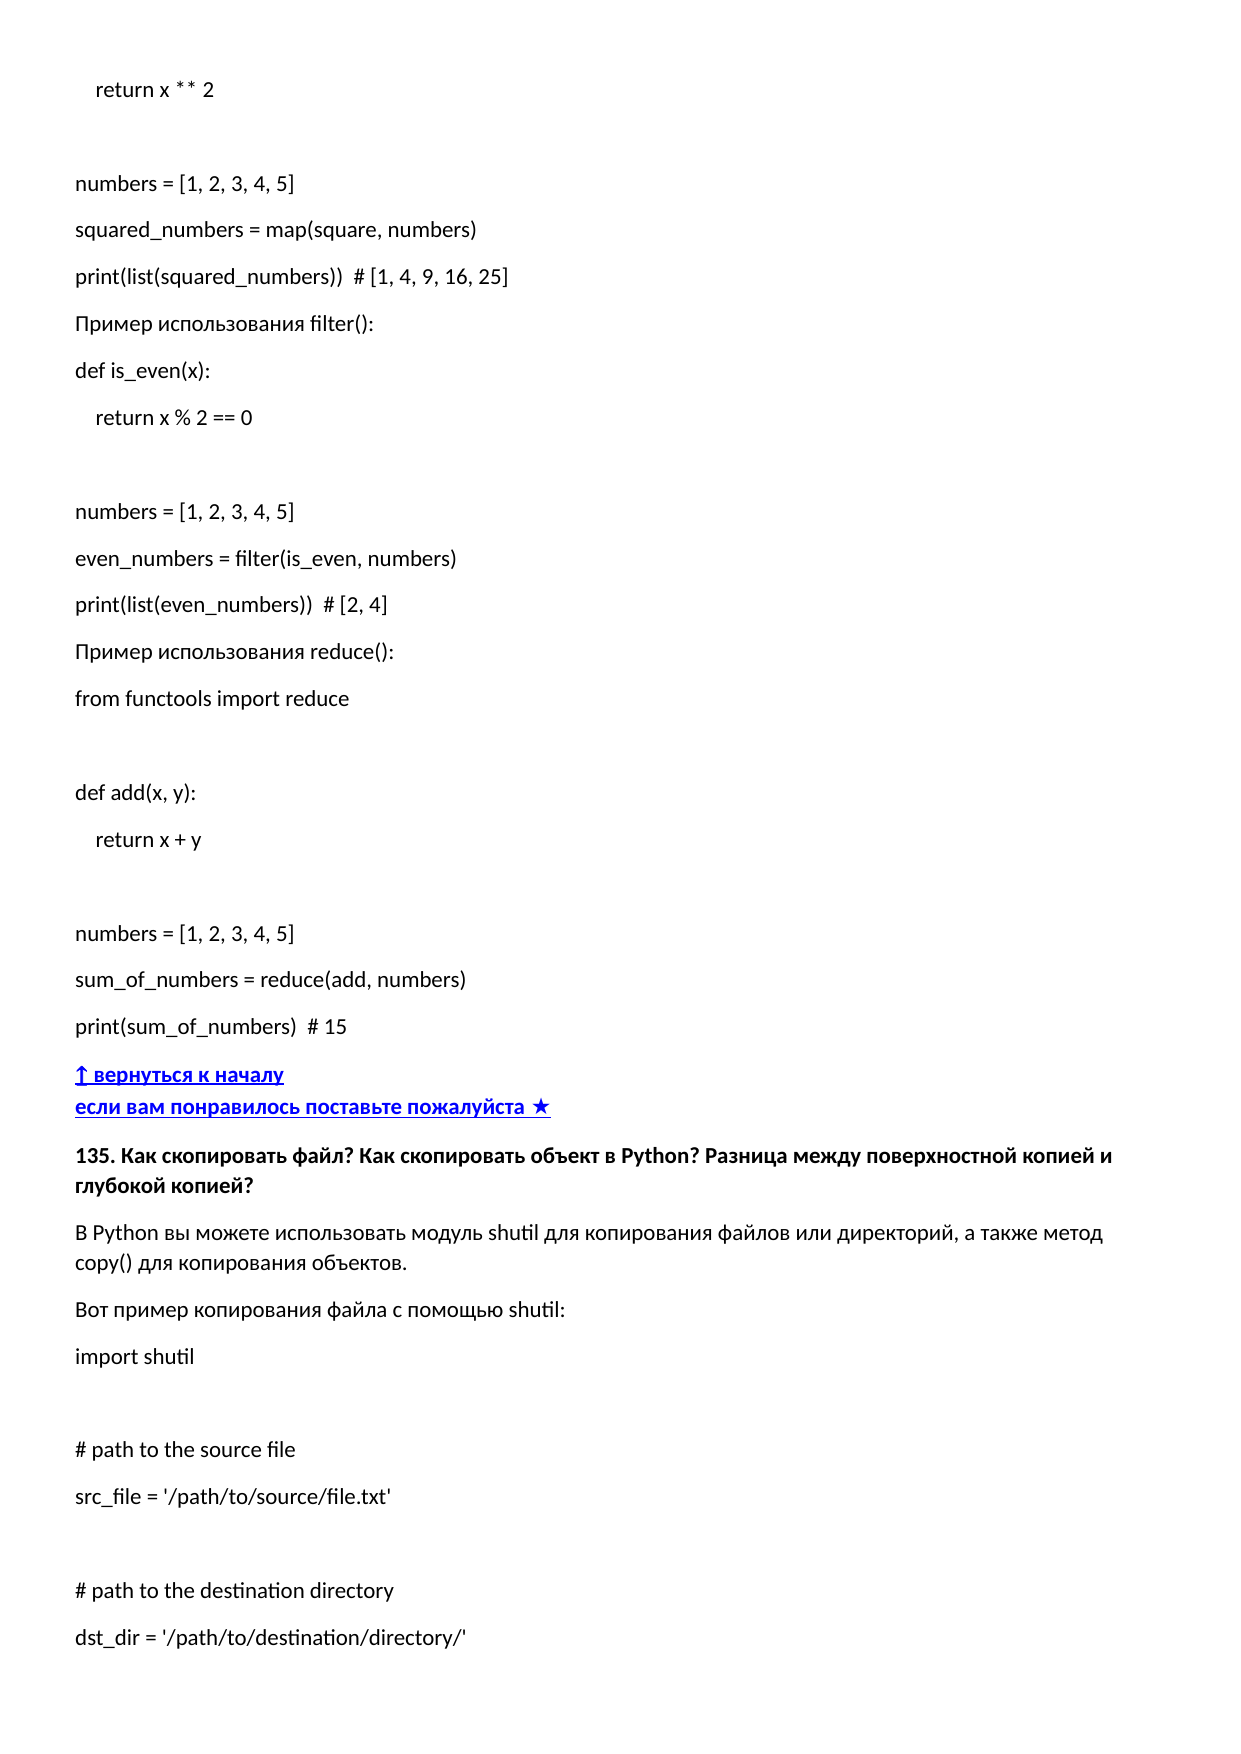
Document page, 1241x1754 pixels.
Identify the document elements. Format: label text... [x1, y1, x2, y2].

text def is_even(x): [75, 356, 1165, 384]
text print(list(even_numbers)) # [2, 4] [75, 591, 1165, 619]
text return x % 2 == 0 [75, 403, 1165, 431]
text print(list(squared_numbers)) # [1, 4, 9, 16, 25] [75, 262, 1165, 291]
text ↥ вернуться к началу если вам понравилось поставьте пожалуйста ★ [75, 1059, 1165, 1122]
text Вот пример копирования файла с помощью shutil: [75, 1295, 1165, 1323]
text return x + y [75, 825, 1165, 853]
text src_file = '/path/to/source/file.txt' [75, 1482, 1165, 1510]
text print(sum_of_numbers) # 15 [75, 1012, 1165, 1041]
text numbers = [1, 2, 3, 4, 5] [75, 919, 1165, 947]
text from functools import reduce [75, 684, 1165, 712]
text def add(x, y): [75, 778, 1165, 806]
text Пример использования reduce(): [75, 637, 1165, 666]
text import shutil [75, 1342, 1165, 1370]
text dst_dir = '/path/to/destination/directory/' [75, 1623, 1165, 1651]
text sum_of_numbers = reduce(add, numbers) [75, 966, 1165, 994]
text 135. Как скопировать файл? Как скопировать объект в Python? Разница между поверхностной копией и глубокой копией? [75, 1141, 1165, 1199]
text # path to the destination directory [75, 1576, 1165, 1604]
text return x ** 2 [75, 75, 1165, 103]
text # path to the source file [75, 1436, 1165, 1463]
text even_numbers = filter(is_even, numbers) [75, 544, 1165, 572]
text squared_numbers = map(square, numbers) [75, 216, 1165, 244]
text Пример использования filter(): [75, 309, 1165, 337]
text В Python вы можете использовать модуль shutil для копирования файлов или директорий, а также метод copy() для копирования объектов. [75, 1218, 1165, 1276]
text numbers = [1, 2, 3, 4, 5] [75, 497, 1165, 525]
text numbers = [1, 2, 3, 4, 5] [75, 169, 1165, 197]
